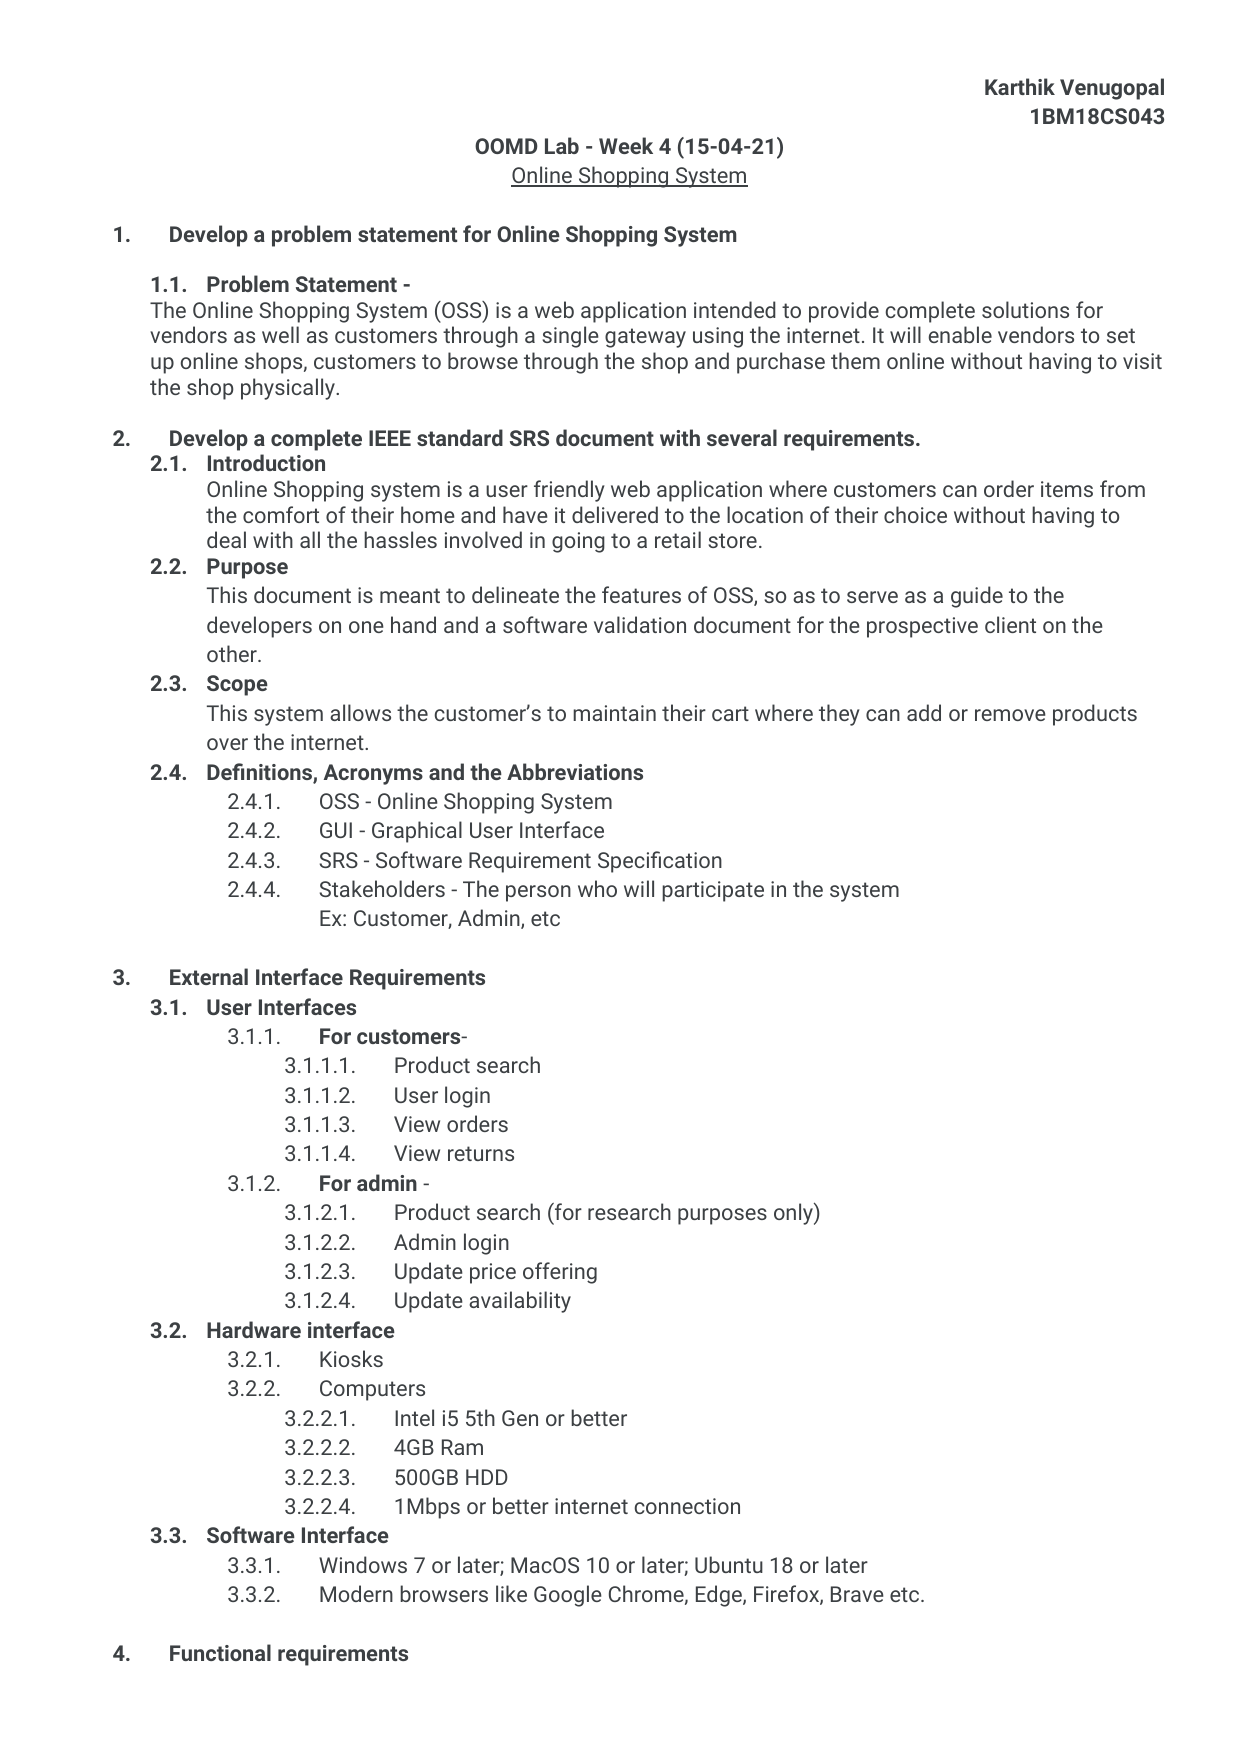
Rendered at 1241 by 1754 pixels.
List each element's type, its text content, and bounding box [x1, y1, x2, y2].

list Software Interface [187, 1523, 1165, 1549]
text Ex: Customer, Admin, etc [319, 906, 1165, 932]
text The Online Shopping System (OSS) is a web application intended to provide complete solutions for vendors as well as customers through a single gateway using the internet. It will enable vendors to set up online shops, customers to browse through the shop and purchase them online without having to visit the shop physically. [150, 298, 1165, 400]
list Develop a problem statement for Online Shopping System [131, 222, 1165, 247]
list User Interfaces [187, 994, 1165, 1020]
list 500GB HDD [356, 1464, 1165, 1490]
list Hardware interface [187, 1318, 1165, 1343]
list SRS - Software Requirement Specification [281, 848, 1165, 873]
list Admin login [356, 1229, 1165, 1255]
list User login [356, 1083, 1165, 1108]
list Kiosks [281, 1347, 1165, 1373]
list Stakeholders - The person who will participate in the system [281, 877, 1165, 903]
text This system allows the customer’s to maintain their cart where they can add or remove products over the internet. [206, 701, 1165, 756]
list Computers [281, 1376, 1165, 1402]
list 1Mbps or better internet connection [356, 1494, 1165, 1519]
list GUI - Graphical User Interface [281, 818, 1165, 844]
list Problem Statement - [187, 272, 1165, 298]
list Product search (for research purposes only) [356, 1200, 1165, 1226]
list 4GB Ram [356, 1435, 1165, 1461]
text Online Shopping system is a user friendly web application where customers can order items from the comfort of their home and have it delivered to the location of their choice without having to deal with all the hassles involved in going to a retail store. [206, 477, 1165, 554]
text Karthik Venugopal [94, 75, 1165, 101]
list Update price offering [356, 1259, 1165, 1284]
list Windows 7 or later; MacOS 10 or later; Ubuntu 18 or later [281, 1553, 1165, 1578]
list Develop a complete IEEE standard SRS document with several requirements. [131, 426, 1165, 451]
text Online Shopping System [94, 163, 1165, 189]
text This document is meant to delineate the features of OSS, so as to serve as a guide to the developers on one hand and a software validation document for the prospective client on the other. [206, 583, 1165, 668]
list View orders [356, 1112, 1165, 1138]
list For customers- [281, 1024, 1165, 1049]
list Purpose [187, 554, 1165, 579]
list Update availability [356, 1288, 1165, 1314]
text OOMD Lab - Week 4 (15-04-21) [94, 134, 1165, 159]
text 1BM18CS043 [94, 104, 1165, 130]
list Introduction [187, 451, 1165, 477]
list Product search [356, 1053, 1165, 1079]
list Scope [187, 671, 1165, 697]
list Functional requirements [131, 1641, 1165, 1666]
list Definitions, Acronyms and the Abbreviations [187, 759, 1165, 785]
list View returns [356, 1141, 1165, 1167]
list Modern browsers like Google Chrome, Edge, Firefox, Brave etc. [281, 1582, 1165, 1608]
list Intel i5 5th Gen or better [356, 1406, 1165, 1431]
list For admin - [281, 1171, 1165, 1196]
list OSS - Online Shopping System [281, 789, 1165, 814]
list External Interface Requirements [131, 965, 1165, 991]
